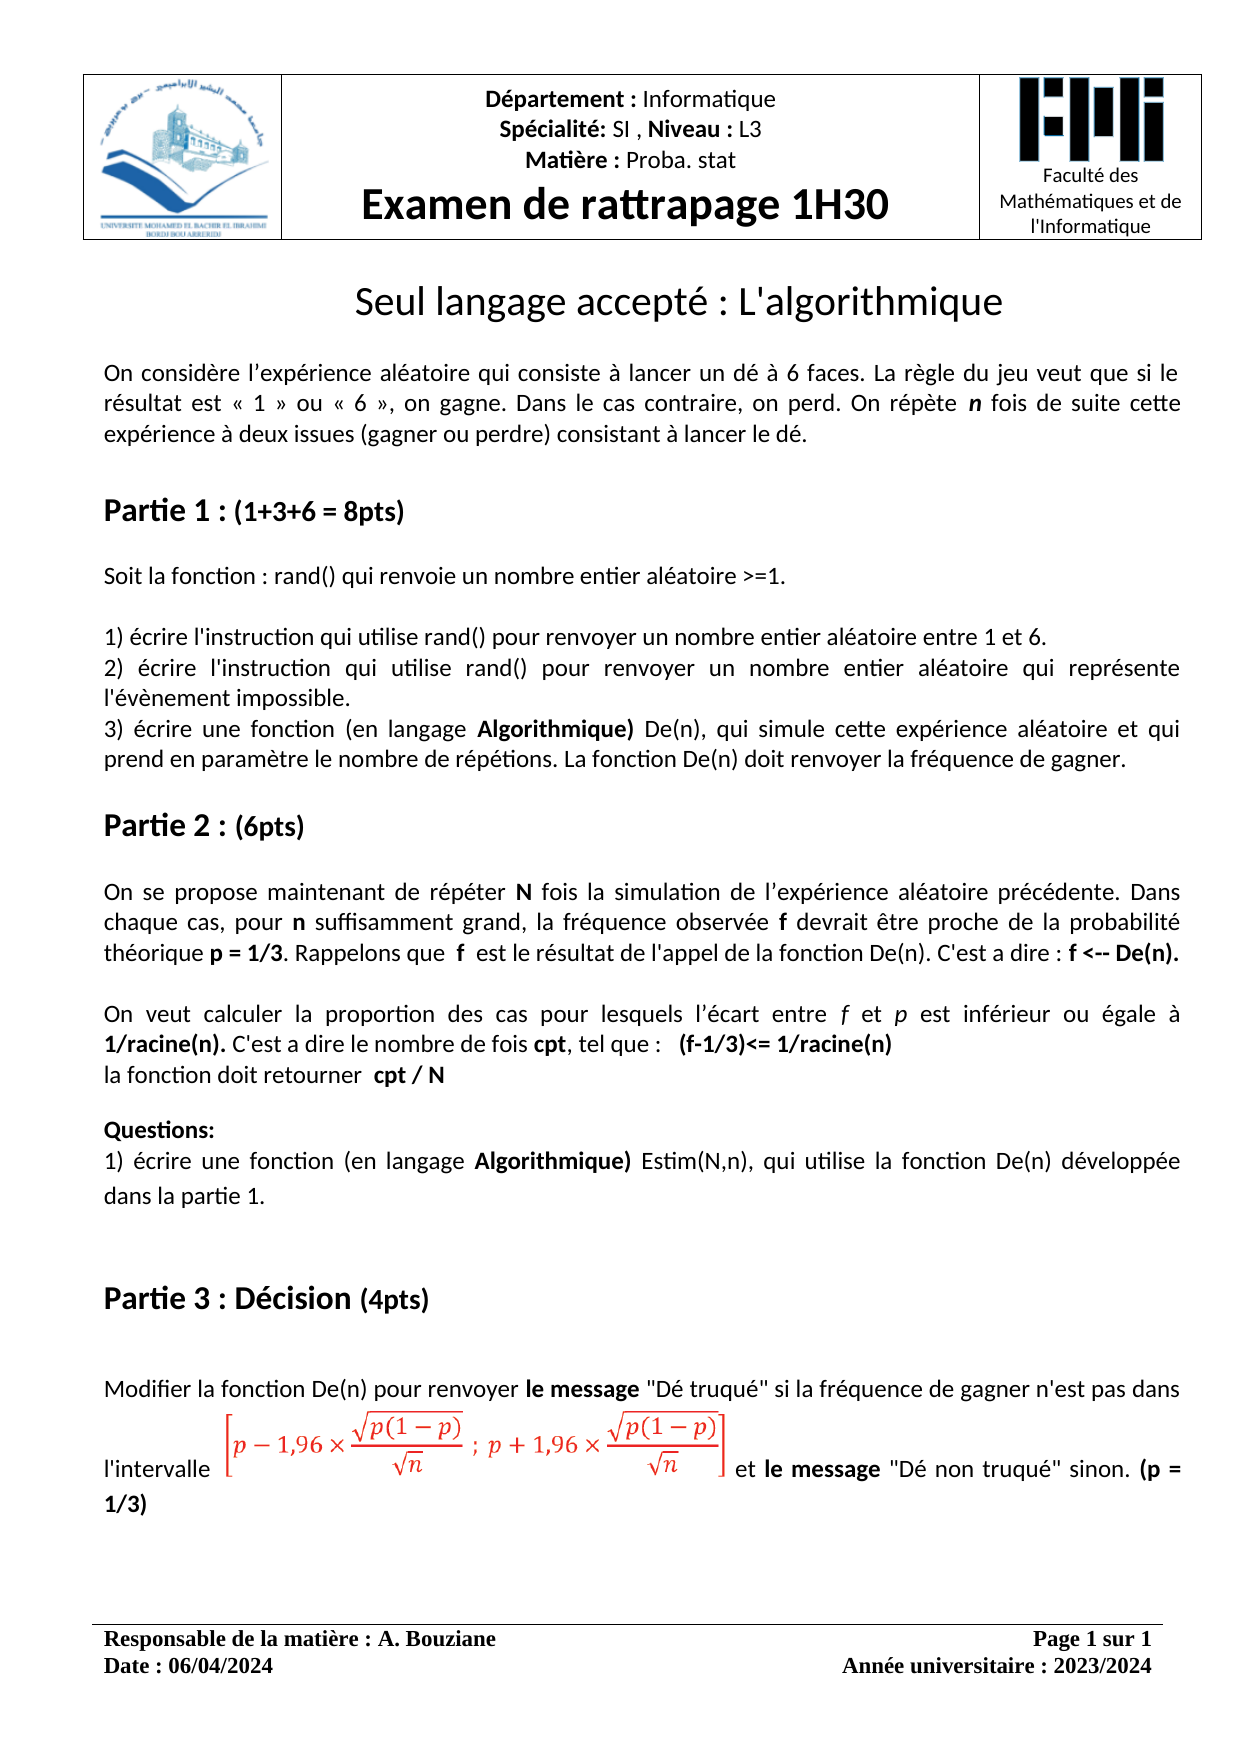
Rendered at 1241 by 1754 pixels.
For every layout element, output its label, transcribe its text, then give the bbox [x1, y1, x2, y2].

picture [1016, 75, 1165, 163]
text 3) écrire une fonction (en langage Algorithmique) De(n), qui simule cette expérience aléatoire et qui prend en paramètre le nombre de répétions. La fonction De(n) doit renvoyer la fréquence de gagner. [103, 713, 1181, 774]
text 2) écrire l'instruction qui utilise rand() pour renvoyer un nombre entier aléatoire qui représente l'évènement impossible. [103, 652, 1181, 713]
text On se propose maintenant de répéter N fois la simulation de l’expérience aléatoire précédente. Dans chaque cas, pour n suffisamment grand, la fréquence observée f devrait être proche de la probabilité théorique p = 1/3. Rappelons que f est le résultat de l'appel de la fonction De(n). C'est a dire : f <-- De(n). [103, 876, 1181, 967]
text Partie 2 : (6pts) [103, 804, 1181, 845]
text Partie 1 : (1+3+6 = 8pts) [103, 489, 1181, 530]
text Partie 3 : Décision (4pts) [103, 1277, 1181, 1317]
text Soit la fonction : rand() qui renvoie un nombre entier aléatoire >=1. [103, 560, 1181, 591]
table_header Faculté des Mathématiques et de l'Informatique [980, 75, 1201, 239]
picture [218, 1408, 727, 1477]
text 1) écrire une fonction (en langage Algorithmique) Estim(N,n), qui utilise la fonction De(n) développée dans la partie 1. [103, 1145, 1181, 1211]
text 1) écrire l'instruction qui utilise rand() pour renvoyer un nombre entier aléatoire entre 1 et 6. [103, 621, 1181, 652]
table_header [84, 75, 281, 239]
text Modifier la fonction De(n) pour renvoyer le message "Dé truqué" si la fréquence de gagner n'est pas dans l'intervalle et le message "Dé non truqué" sinon. (p = 1/3) [103, 1373, 1181, 1518]
text la fonction doit retourner cpt / N [103, 1059, 1181, 1089]
text Seul langage accepté : L'algorithmique [177, 275, 1181, 326]
text Questions: [103, 1114, 1181, 1145]
text On veut calculer la proportion des cas pour lesquels l’écart entre f et p est inférieur ou égale à 1/racine(n). C'est a dire le nombre de fois cpt, tel que : (f-1/3)<= 1/racine(n) [103, 998, 1181, 1059]
text On considère l’expérience aléatoire qui consiste à lancer un dé à 6 faces. La règle du jeu veut que si le résultat est « 1 » ou « 6 », on gagne. Dans le cas contraire, on perd. On répète n fois de suite cette expérience à deux issues (gagner ou perdre) consistant à lancer le dé. [103, 357, 1181, 448]
table_header Département : Informatique Spécialité: SI , Niveau : L3 Matière : Proba. stat Examen de rattrapage 1H30 [282, 75, 979, 239]
picture [95, 76, 269, 237]
